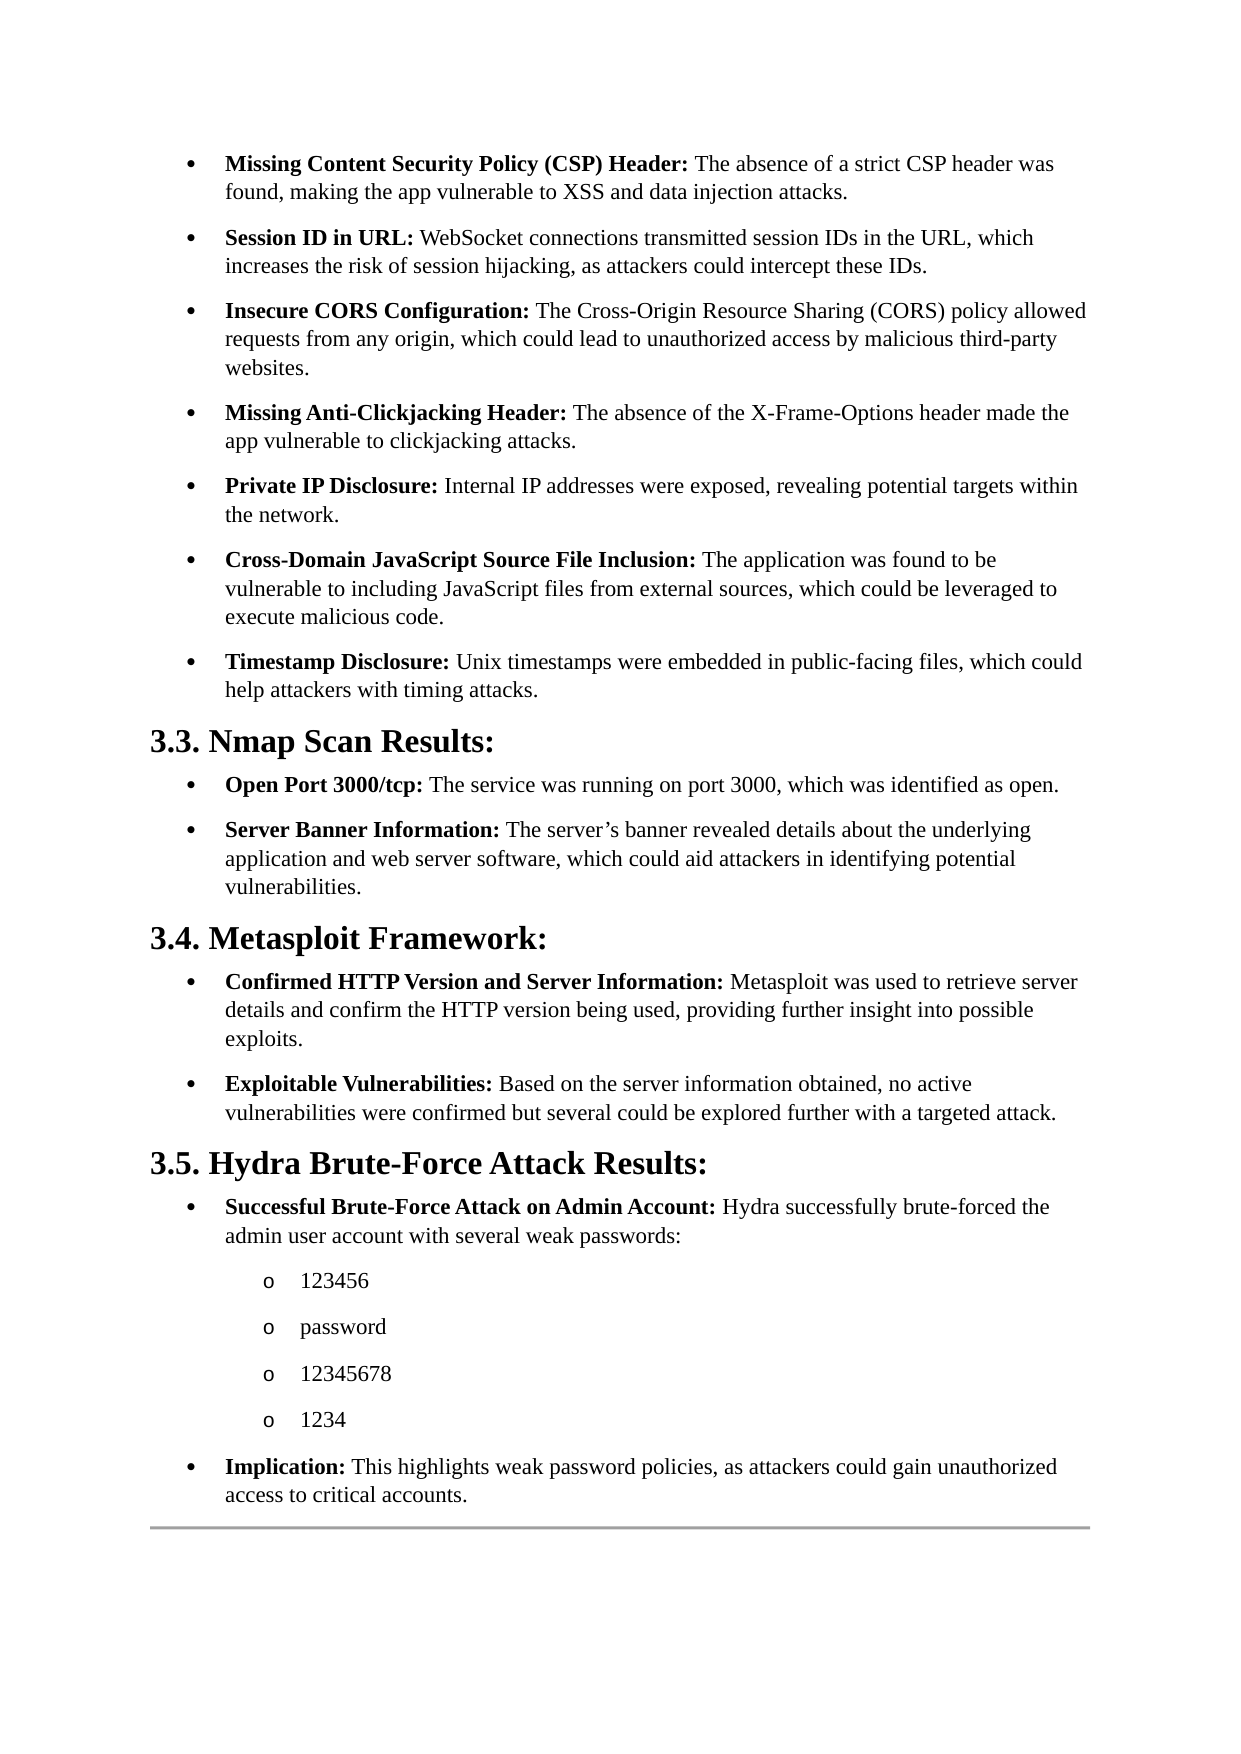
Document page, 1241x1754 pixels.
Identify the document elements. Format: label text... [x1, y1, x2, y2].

list 1234 [262, 1406, 1090, 1434]
list 12345678 [262, 1360, 1090, 1387]
subtitle 3.5. Hydra Brute-Force Attack Results: [150, 1144, 1090, 1182]
list Server Banner Information: The server’s banner revealed details about the underlying application and web server software, which could aid attackers in identifying potential vulnerabilities. [187, 816, 1090, 900]
list Insecure CORS Configuration: The Cross-Origin Resource Sharing (CORS) policy allowed requests from any origin, which could lead to unauthorized access by malicious third-party websites. [187, 297, 1090, 380]
list Open Port 3000/tcp: The service was running on port 3000, which was identified as open. [187, 771, 1090, 798]
list Exploitable Vulnerabilities: Based on the server information obtained, no active vulnerabilities were confirmed but several could be explored further with a targeted attack. [187, 1070, 1090, 1125]
list Private IP Disclosure: Internal IP addresses were exposed, revealing potential targets within the network. [187, 473, 1090, 527]
list Cross-Domain JavaScript Source File Inclusion: The application was found to be vulnerable to including JavaScript files from external sources, which could be leveraged to execute malicious code. [187, 546, 1090, 629]
list Session ID in URL: WebSocket connections transmitted session IDs in the URL, which increases the risk of session hijacking, as attackers could intercept these IDs. [187, 223, 1090, 278]
subtitle 3.3. Nmap Scan Results: [150, 722, 1090, 760]
list Confirmed HTTP Version and Server Information: Metasploit was used to retrieve server details and confirm the HTTP version being used, providing further insight into possible exploits. [187, 968, 1090, 1051]
list Timestamp Disclosure: Unix timestamps were embedded in public-facing files, which could help attackers with timing attacks. [187, 648, 1090, 703]
subtitle 3.4. Metasploit Framework: [150, 918, 1090, 957]
list Implication: This highlights weak password policies, as attackers could gain unauthorized access to critical accounts. [187, 1453, 1090, 1507]
list Successful Brute-Force Attack on Admin Account: Hydra successfully brute-forced the admin user account with several weak passwords: [187, 1193, 1090, 1248]
list Missing Content Security Policy (CSP) Header: The absence of a strict CSP header was found, making the app vulnerable to XSS and data injection attacks. [187, 150, 1090, 205]
list password [262, 1313, 1090, 1341]
list 123456 [262, 1267, 1090, 1294]
list Missing Anti-Clickjacking Header: The absence of the X-Frame-Options header made the app vulnerable to clickjacking attacks. [187, 399, 1090, 454]
